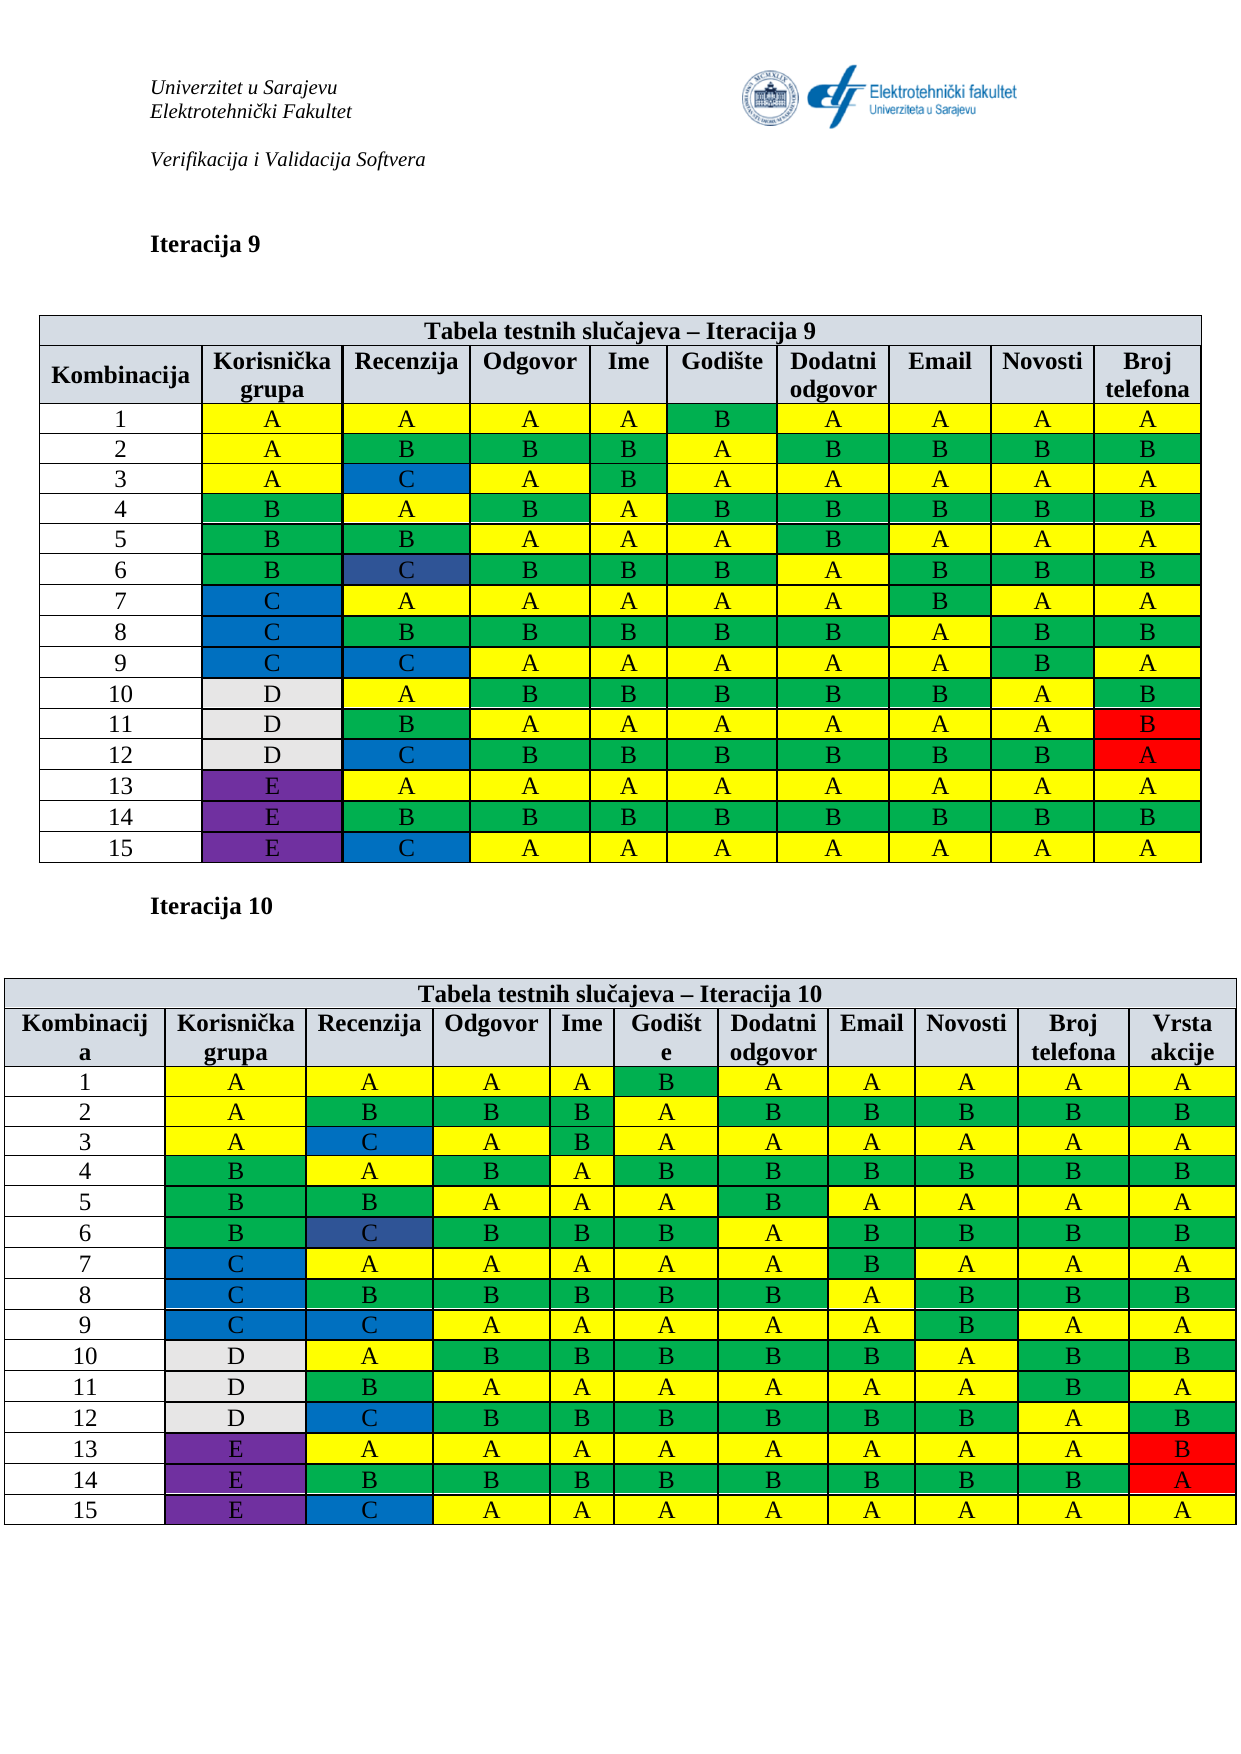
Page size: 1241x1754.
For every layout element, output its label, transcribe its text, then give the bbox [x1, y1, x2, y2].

table_cell B [1019, 1280, 1128, 1308]
table_cell B [166, 1218, 305, 1247]
table_cell A [591, 833, 666, 862]
table_cell D [166, 1341, 305, 1370]
table_cell A [992, 525, 1093, 553]
table_cell B [890, 740, 990, 769]
table_cell A [719, 1067, 827, 1096]
table_cell D [166, 1372, 305, 1401]
table_cell D [203, 740, 341, 769]
table_cell B [778, 434, 888, 463]
table_cell A [916, 1372, 1017, 1401]
table_cell 5 [40, 524, 201, 553]
table_cell 12 [5, 1402, 164, 1432]
table_header Tabela testnih slučajeva – Iteracija 10 [5, 979, 1236, 1007]
table_cell B [615, 1280, 717, 1308]
table_cell B [203, 494, 341, 522]
table_cell B [719, 1403, 827, 1432]
table_cell B [992, 434, 1093, 463]
table_cell Email [829, 1009, 914, 1066]
table_cell A [166, 1067, 305, 1096]
table_cell 6 [5, 1217, 164, 1247]
table_cell A [1095, 648, 1200, 677]
table_cell A [344, 404, 469, 433]
table_cell B [992, 740, 1093, 769]
table_cell B [719, 1156, 827, 1185]
table_cell A [1095, 525, 1200, 553]
table_cell 2 [40, 434, 201, 463]
table_cell B [719, 1341, 827, 1370]
table_cell B [344, 434, 469, 463]
table_cell Broj telefona [1019, 1009, 1128, 1066]
table_cell B [434, 1465, 549, 1493]
table_cell B [916, 1156, 1017, 1185]
table_cell B [1130, 1156, 1235, 1185]
table_cell Godište [668, 346, 776, 403]
table_cell B [1019, 1372, 1128, 1401]
table_cell D [203, 710, 341, 738]
table_cell A [591, 771, 666, 800]
table_cell B [307, 1097, 432, 1126]
table_cell B [719, 1465, 827, 1493]
table_cell B [916, 1465, 1017, 1493]
table_cell A [434, 1434, 549, 1463]
table_cell 9 [40, 647, 201, 677]
table_cell C [307, 1496, 432, 1524]
table_cell A [829, 1187, 914, 1216]
table_cell A [778, 710, 888, 738]
table_cell A [166, 1097, 305, 1126]
table_cell A [471, 771, 589, 800]
table_cell 9 [5, 1310, 164, 1339]
table_cell A [551, 1067, 613, 1096]
table_cell C [166, 1280, 305, 1308]
table_cell B [778, 525, 888, 553]
table_cell B [344, 710, 469, 738]
table_cell B [1019, 1218, 1128, 1247]
table_cell B [615, 1465, 717, 1493]
table_cell D [166, 1403, 305, 1432]
table_cell B [615, 1156, 717, 1185]
table_cell A [591, 404, 666, 433]
table_cell 11 [5, 1371, 164, 1401]
table_cell B [1095, 494, 1200, 522]
table_cell A [591, 710, 666, 738]
table_cell A [166, 1127, 305, 1155]
table_cell A [1095, 833, 1200, 862]
table_cell B [719, 1187, 827, 1216]
table_cell B [1130, 1434, 1235, 1463]
table_cell B [992, 555, 1093, 584]
table_cell B [307, 1372, 432, 1401]
table_cell 4 [5, 1156, 164, 1185]
table_cell Odgovor [471, 346, 589, 403]
table_cell A [1095, 771, 1200, 800]
table_cell A [829, 1372, 914, 1401]
table_cell A [829, 1127, 914, 1155]
table_cell B [203, 525, 341, 553]
table_cell B [1130, 1403, 1235, 1432]
table_cell B [778, 740, 888, 769]
table_cell B [1095, 617, 1200, 646]
table_cell 13 [5, 1433, 164, 1463]
table_cell C [203, 617, 341, 646]
table_cell A [916, 1341, 1017, 1370]
table_cell C [344, 833, 469, 862]
table_cell B [916, 1218, 1017, 1247]
table_cell B [668, 617, 776, 646]
table_cell 3 [40, 464, 201, 493]
table_cell B [890, 679, 990, 707]
table_cell A [1095, 740, 1200, 769]
table_cell B [829, 1341, 914, 1370]
table_cell A [719, 1249, 827, 1278]
table_cell 15 [5, 1495, 164, 1524]
table_cell A [829, 1280, 914, 1308]
table_cell A [1019, 1249, 1128, 1278]
table_cell B [1130, 1218, 1235, 1247]
table_cell A [471, 525, 589, 553]
table_cell B [829, 1465, 914, 1493]
table_cell Korisnička grupa [203, 346, 341, 403]
table_cell A [890, 464, 990, 493]
table_cell A [992, 404, 1093, 433]
table_cell A [1019, 1434, 1128, 1463]
table_cell B [434, 1341, 549, 1370]
table_cell A [890, 617, 990, 646]
table_cell 15 [40, 832, 201, 862]
table_cell A [1130, 1127, 1235, 1155]
table_cell A [890, 771, 990, 800]
table_cell A [992, 771, 1093, 800]
table_cell A [916, 1249, 1017, 1278]
table_cell A [668, 648, 776, 677]
table_cell A [551, 1372, 613, 1401]
table_cell E [166, 1496, 305, 1524]
table_cell Godište [615, 1009, 717, 1066]
table_cell B [434, 1156, 549, 1185]
table_cell B [434, 1097, 549, 1126]
table_cell A [551, 1187, 613, 1216]
table_cell A [778, 648, 888, 677]
table_cell A [551, 1496, 613, 1524]
table_cell B [992, 648, 1093, 677]
table_cell A [668, 771, 776, 800]
table_cell B [591, 802, 666, 831]
table_cell A [1019, 1496, 1128, 1524]
table_cell 13 [40, 770, 201, 800]
table_cell A [1130, 1465, 1235, 1493]
table_cell A [471, 833, 589, 862]
table_cell B [1130, 1341, 1235, 1370]
table_cell B [890, 494, 990, 522]
table_cell A [591, 494, 666, 522]
table_cell B [615, 1218, 717, 1247]
table_cell B [551, 1403, 613, 1432]
table_cell C [344, 648, 469, 677]
table_cell 11 [40, 709, 201, 738]
table_cell B [471, 434, 589, 463]
table_cell D [203, 679, 341, 707]
table_cell A [778, 771, 888, 800]
table_cell B [719, 1280, 827, 1308]
table_cell Novosti [916, 1009, 1017, 1066]
table_cell B [166, 1187, 305, 1216]
table_cell A [307, 1156, 432, 1185]
table_cell C [344, 555, 469, 584]
table_cell A [615, 1187, 717, 1216]
table_cell A [615, 1311, 717, 1339]
table_cell B [307, 1465, 432, 1493]
table_cell B [778, 494, 888, 522]
table_cell A [890, 833, 990, 862]
table_cell A [719, 1127, 827, 1155]
table_cell B [307, 1187, 432, 1216]
table_cell A [1019, 1403, 1128, 1432]
table_cell A [829, 1067, 914, 1096]
table_cell B [471, 617, 589, 646]
table_cell B [890, 586, 990, 615]
table_cell C [203, 586, 341, 615]
table_cell B [471, 740, 589, 769]
table_cell A [1130, 1249, 1235, 1278]
table_cell E [203, 771, 341, 800]
table_cell A [615, 1496, 717, 1524]
table_cell B [829, 1403, 914, 1432]
table_cell Vrsta akcije [1130, 1009, 1235, 1066]
table_cell A [344, 679, 469, 707]
table_cell 6 [40, 554, 201, 584]
table_cell 7 [40, 585, 201, 615]
table_cell Ime [591, 346, 666, 403]
table_cell A [890, 710, 990, 738]
table_cell C [307, 1311, 432, 1339]
table_cell A [551, 1156, 613, 1185]
table_cell B [668, 494, 776, 522]
table_cell A [591, 648, 666, 677]
table_cell A [668, 710, 776, 738]
table_cell A [1019, 1127, 1128, 1155]
table_cell A [434, 1372, 549, 1401]
table_cell A [471, 648, 589, 677]
table_cell A [668, 833, 776, 862]
table_cell B [344, 802, 469, 831]
table_cell B [591, 617, 666, 646]
table_cell A [916, 1187, 1017, 1216]
table_cell B [890, 555, 990, 584]
table_cell A [203, 464, 341, 493]
table_cell A [719, 1311, 827, 1339]
table_cell A [434, 1187, 549, 1216]
table_cell C [344, 464, 469, 493]
table_cell B [992, 494, 1093, 522]
table_cell B [471, 802, 589, 831]
table_cell B [551, 1127, 613, 1155]
table_cell 1 [5, 1067, 164, 1096]
picture [736, 61, 1022, 133]
table_cell E [166, 1434, 305, 1463]
table_cell B [471, 494, 589, 522]
table_cell B [916, 1280, 1017, 1308]
table_cell B [591, 434, 666, 463]
table_cell 4 [40, 494, 201, 522]
table_cell A [434, 1496, 549, 1524]
table_cell A [890, 525, 990, 553]
table_cell 1 [40, 404, 201, 433]
table_cell A [344, 771, 469, 800]
table_cell B [992, 617, 1093, 646]
table_cell Ime [551, 1009, 613, 1066]
table_cell B [1019, 1465, 1128, 1493]
table_cell B [471, 555, 589, 584]
table_cell C [166, 1249, 305, 1278]
table_cell Email [890, 346, 990, 403]
table_cell 2 [5, 1097, 164, 1126]
table_cell B [829, 1156, 914, 1185]
table_cell 14 [40, 801, 201, 831]
table_cell C [307, 1403, 432, 1432]
table_cell B [471, 679, 589, 707]
table_cell A [434, 1311, 549, 1339]
table_cell A [778, 404, 888, 433]
table_cell B [307, 1280, 432, 1308]
table_cell A [471, 586, 589, 615]
table_cell A [615, 1127, 717, 1155]
table_cell 14 [5, 1464, 164, 1493]
table_header Tabela testnih slučajeva – Iteracija 9 [40, 316, 1201, 345]
table_cell C [307, 1127, 432, 1155]
table_cell A [1019, 1067, 1128, 1096]
table_cell E [166, 1465, 305, 1493]
table_cell B [551, 1465, 613, 1493]
table_cell B [1130, 1280, 1235, 1308]
table_cell A [307, 1434, 432, 1463]
table_cell A [203, 404, 341, 433]
table_cell A [778, 833, 888, 862]
table_cell B [668, 802, 776, 831]
table_cell A [719, 1496, 827, 1524]
table_cell Odgovor [434, 1009, 549, 1066]
table_cell A [307, 1341, 432, 1370]
table_cell A [434, 1249, 549, 1278]
table_cell A [615, 1097, 717, 1126]
table_cell B [668, 404, 776, 433]
table_cell A [1130, 1311, 1235, 1339]
table_cell B [203, 555, 341, 584]
table_cell 10 [5, 1340, 164, 1370]
table_cell B [615, 1067, 717, 1096]
table_cell A [890, 404, 990, 433]
table_cell A [551, 1311, 613, 1339]
table_cell A [719, 1434, 827, 1463]
table_cell A [1095, 586, 1200, 615]
table_cell A [992, 464, 1093, 493]
table_cell A [916, 1496, 1017, 1524]
table_cell B [916, 1097, 1017, 1126]
table_cell B [890, 434, 990, 463]
table_cell 8 [40, 616, 201, 646]
table_cell A [668, 464, 776, 493]
table_cell A [551, 1249, 613, 1278]
table_cell C [307, 1218, 432, 1247]
table_cell B [591, 464, 666, 493]
table_cell B [1130, 1097, 1235, 1126]
table_cell B [916, 1311, 1017, 1339]
table_cell B [1019, 1156, 1128, 1185]
table_cell A [1130, 1372, 1235, 1401]
text Iteracija 9 [150, 229, 1090, 257]
table_cell A [471, 404, 589, 433]
table_cell A [1095, 404, 1200, 433]
table_cell A [890, 648, 990, 677]
table_cell B [778, 617, 888, 646]
table_cell A [1019, 1311, 1128, 1339]
table_cell B [551, 1218, 613, 1247]
table_cell B [1095, 802, 1200, 831]
table_cell B [778, 679, 888, 707]
table_cell A [615, 1249, 717, 1278]
table_cell B [166, 1156, 305, 1185]
table_cell B [668, 555, 776, 584]
table_cell E [203, 833, 341, 862]
table_cell B [890, 802, 990, 831]
table_cell B [829, 1097, 914, 1126]
table_cell 7 [5, 1248, 164, 1278]
table_cell A [992, 586, 1093, 615]
table_cell B [829, 1249, 914, 1278]
table_cell A [551, 1434, 613, 1463]
table_cell Kombinacija [40, 346, 201, 403]
table_cell 3 [5, 1127, 164, 1155]
table_cell B [1095, 555, 1200, 584]
table_cell A [719, 1218, 827, 1247]
text Iteracija 10 [150, 891, 1090, 920]
table_cell Dodatni odgovor [719, 1009, 827, 1066]
table_cell A [992, 679, 1093, 707]
table_cell A [1019, 1187, 1128, 1216]
table_cell B [551, 1280, 613, 1308]
table_cell B [778, 802, 888, 831]
table_cell B [434, 1403, 549, 1432]
table_cell B [668, 740, 776, 769]
table_cell A [992, 710, 1093, 738]
table_cell A [471, 464, 589, 493]
table_cell A [203, 434, 341, 463]
table_cell Broj telefona [1095, 346, 1200, 403]
table_cell Kombinacija [5, 1009, 164, 1066]
table_cell B [434, 1280, 549, 1308]
table_cell Recenzija [344, 346, 469, 403]
table_cell A [1130, 1187, 1235, 1216]
table_cell 12 [40, 739, 201, 769]
table_cell Dodatni odgovor [778, 346, 888, 403]
table_cell A [344, 494, 469, 522]
table_cell E [203, 802, 341, 831]
table_cell A [471, 710, 589, 738]
table_cell A [719, 1372, 827, 1401]
table_cell B [1019, 1341, 1128, 1370]
table_cell A [591, 525, 666, 553]
table_cell B [829, 1218, 914, 1247]
table_cell B [344, 617, 469, 646]
table_cell C [166, 1311, 305, 1339]
table_cell B [344, 525, 469, 553]
table_cell A [615, 1372, 717, 1401]
table_cell B [551, 1341, 613, 1370]
table_cell A [778, 555, 888, 584]
table_cell A [916, 1434, 1017, 1463]
table_cell B [719, 1097, 827, 1126]
table_cell Novosti [992, 346, 1093, 403]
table_cell B [615, 1341, 717, 1370]
table_cell A [829, 1311, 914, 1339]
table_cell A [434, 1127, 549, 1155]
table_cell B [1095, 434, 1200, 463]
table_cell A [307, 1249, 432, 1278]
table_cell C [344, 740, 469, 769]
table_cell B [1095, 710, 1200, 738]
table_cell A [1095, 464, 1200, 493]
table_cell B [591, 679, 666, 707]
table_cell B [916, 1403, 1017, 1432]
table_cell A [992, 833, 1093, 862]
table_cell A [591, 586, 666, 615]
table_cell A [668, 586, 776, 615]
table_cell B [1095, 679, 1200, 707]
table_cell Korisnička grupa [166, 1009, 305, 1066]
table_cell B [1019, 1097, 1128, 1126]
table_cell B [992, 802, 1093, 831]
table_cell 5 [5, 1186, 164, 1216]
table_cell A [1130, 1067, 1235, 1096]
table_cell A [829, 1434, 914, 1463]
table_cell A [344, 586, 469, 615]
table_cell B [434, 1218, 549, 1247]
table_cell A [1130, 1496, 1235, 1524]
table_cell A [916, 1127, 1017, 1155]
table_cell Recenzija [307, 1009, 432, 1066]
table_cell A [668, 525, 776, 553]
table_cell A [916, 1067, 1017, 1096]
table_cell A [434, 1067, 549, 1096]
table_cell B [615, 1403, 717, 1432]
table_cell A [307, 1067, 432, 1096]
table_cell 10 [40, 678, 201, 707]
table_cell B [591, 740, 666, 769]
table_cell C [203, 648, 341, 677]
table_cell A [615, 1434, 717, 1463]
table_cell B [591, 555, 666, 584]
table_cell A [778, 586, 888, 615]
table_cell A [668, 434, 776, 463]
table_cell A [829, 1496, 914, 1524]
table_cell A [778, 464, 888, 493]
table_cell 8 [5, 1279, 164, 1308]
table_cell B [668, 679, 776, 707]
table_cell B [551, 1097, 613, 1126]
